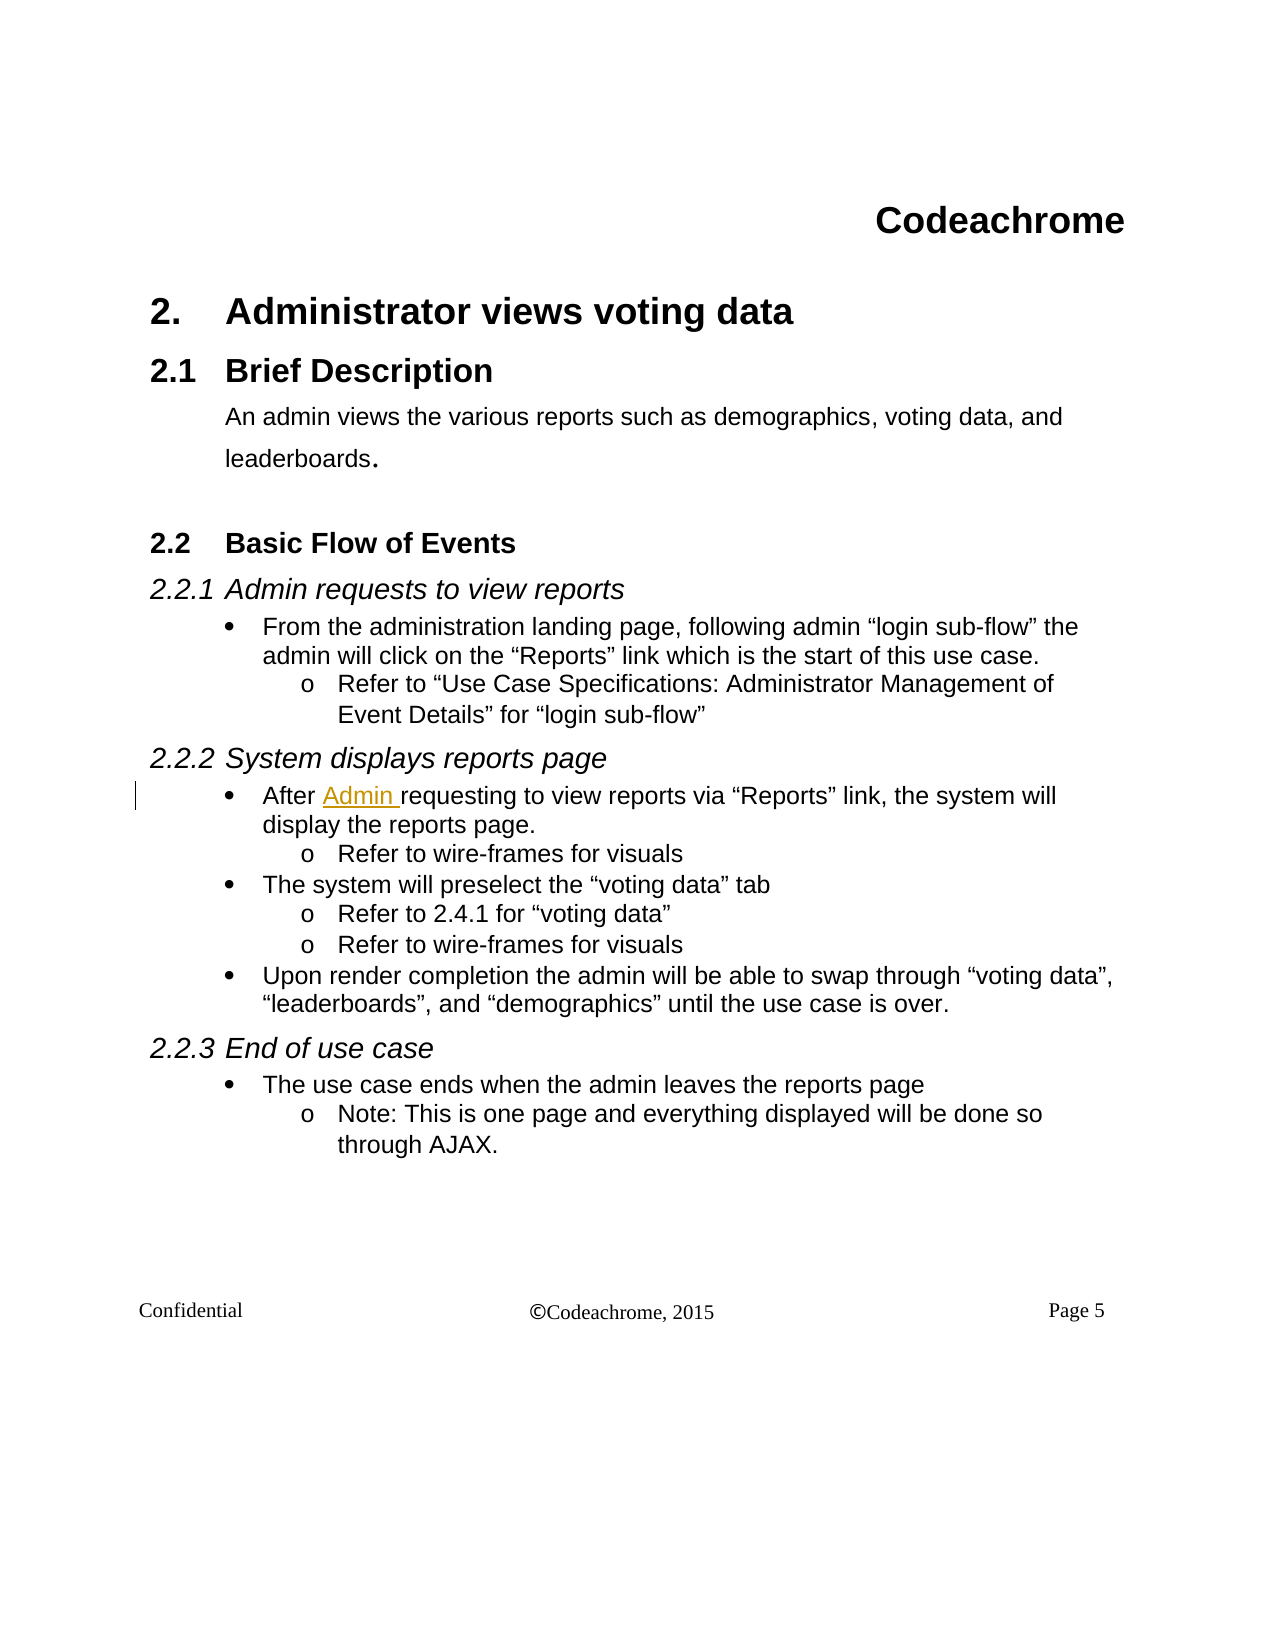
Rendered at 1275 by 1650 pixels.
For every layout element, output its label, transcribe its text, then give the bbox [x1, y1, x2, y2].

list Upon render completion the admin will be able to swap through “voting data”, “leaderboards”, and “demographics” until the use case is over. [225, 961, 1125, 1018]
list The system will preselect the “voting data” tab [225, 870, 1125, 899]
subtitle Basic Flow of Events [150, 526, 1125, 559]
list The use case ends when the admin leaves the reports page [225, 1071, 1125, 1099]
list Refer to 2.4.1 for “voting data” [300, 899, 1125, 930]
list Refer to “Use Case Specifications: Administrator Management of Event Details” for “login sub-flow” [300, 669, 1125, 729]
list Refer to wire-frames for visuals [300, 839, 1125, 870]
subtitle Admin requests to view reports [150, 572, 1125, 606]
list Refer to wire-frames for visuals [300, 930, 1125, 961]
subtitle Administrator views voting data [150, 289, 1125, 332]
list From the administration landing page, following admin “login sub-flow” the admin will click on the “Reports” link which is the start of this use case. [225, 612, 1125, 669]
subtitle End of use case [150, 1031, 1125, 1064]
list After requesting to view reports via “Reports” link, the system will display the reports page. [225, 781, 1125, 839]
subtitle Brief Description [150, 351, 1125, 390]
list Note: This is one page and everything displayed will be done so through AJAX. [300, 1099, 1125, 1159]
subtitle System displays reports page [150, 742, 1125, 775]
text An admin views the various reports such as demographics, voting data, and leaderboards. [225, 402, 1125, 475]
